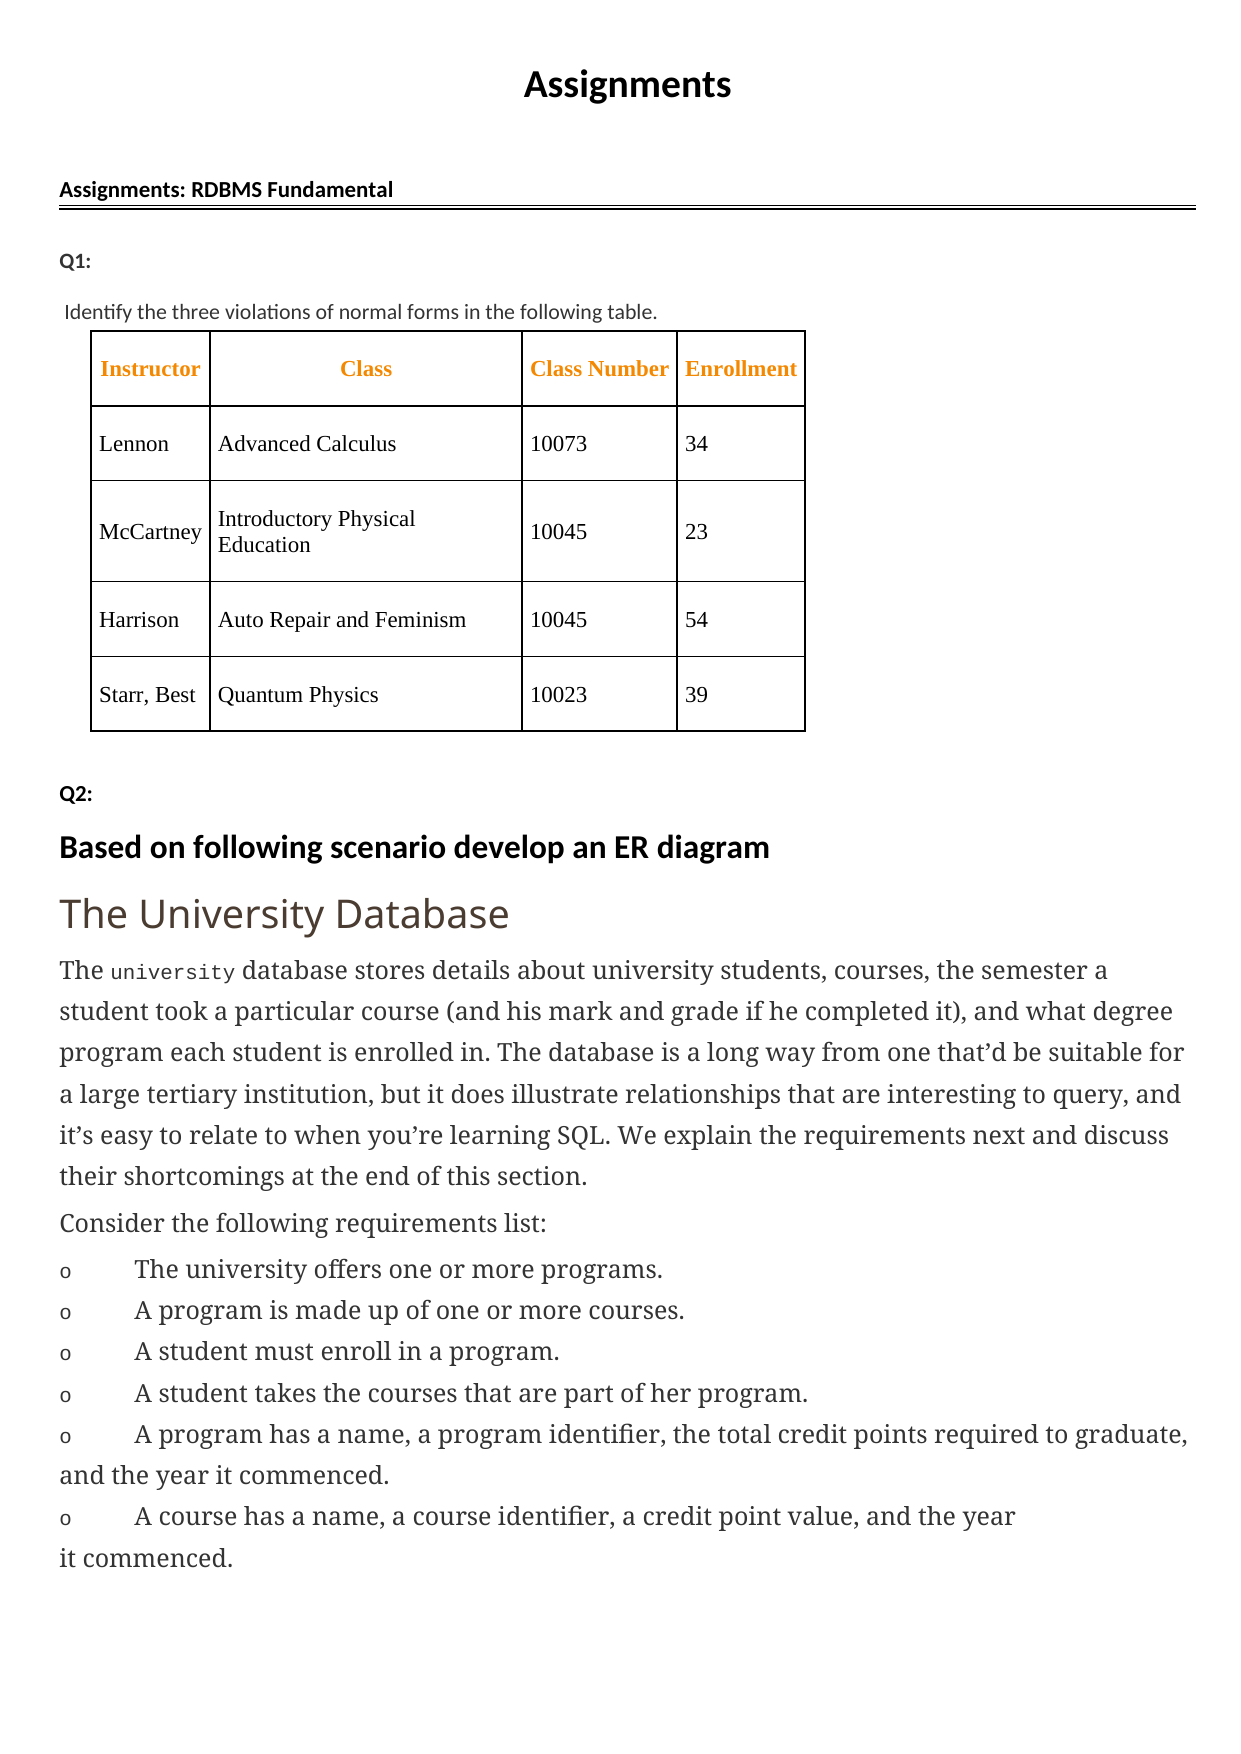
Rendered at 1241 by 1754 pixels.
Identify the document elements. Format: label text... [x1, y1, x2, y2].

table_cell Quantum Physics [211, 657, 521, 730]
table_header Instructor [92, 332, 209, 405]
table_header Class [211, 332, 521, 405]
table_cell Introductory Physical Education [211, 481, 521, 581]
text The University Database [59, 886, 1196, 940]
table_cell 54 [678, 582, 804, 656]
table_cell Auto Repair and Feminism [211, 582, 521, 656]
text Based on following scenario develop an ER diagram [59, 826, 1196, 866]
table_cell 10073 [523, 407, 676, 480]
text Identify the three violations of normal forms in the following table. [59, 279, 1157, 325]
list A course has a name, a course identifier, a credit point value, and the year it commenced. [59, 1492, 1196, 1574]
text Assignments: RDBMS Fundamental [59, 175, 1196, 205]
list A program is made up of one or more courses. [59, 1286, 1196, 1327]
list The university offers one or more programs. [59, 1244, 1196, 1286]
text Assignments [59, 59, 1196, 107]
table_cell McCartney [92, 481, 209, 581]
table_cell 23 [678, 481, 804, 581]
list A program has a name, a program identifier, the total credit points required to graduate, and the year it commenced. [59, 1409, 1196, 1492]
text Q2: [59, 779, 1196, 807]
table_header Class Number [523, 332, 676, 405]
table_cell 39 [678, 657, 804, 730]
table_cell Lennon [92, 407, 209, 480]
table_cell 10023 [523, 657, 676, 730]
table_cell 10045 [523, 481, 676, 581]
table_cell 10045 [523, 582, 676, 656]
list A student must enroll in a program. [59, 1327, 1196, 1368]
table_cell Harrison [92, 582, 209, 656]
list A student takes the courses that are part of her program. [59, 1368, 1196, 1409]
table_cell Starr, Best [92, 657, 209, 730]
table_cell 34 [678, 407, 804, 480]
text Q1: [59, 228, 1157, 274]
text The university database stores details about university students, courses, the semester a student took a particular course (and his mark and grade if he completed it), and what degree program each student is enrolled in. The database is a long way from one that’d be suitable for a large tertiary institution, but it does illustrate relationships that are interesting to query, and it’s easy to relate to when you’re learning SQL. We explain the requirements next and discuss their shortcomings at the end of this section. [59, 945, 1196, 1193]
table_cell Advanced Calculus [211, 407, 521, 480]
text Consider the following requirements list: [59, 1198, 1196, 1239]
table_header Enrollment [678, 332, 804, 405]
